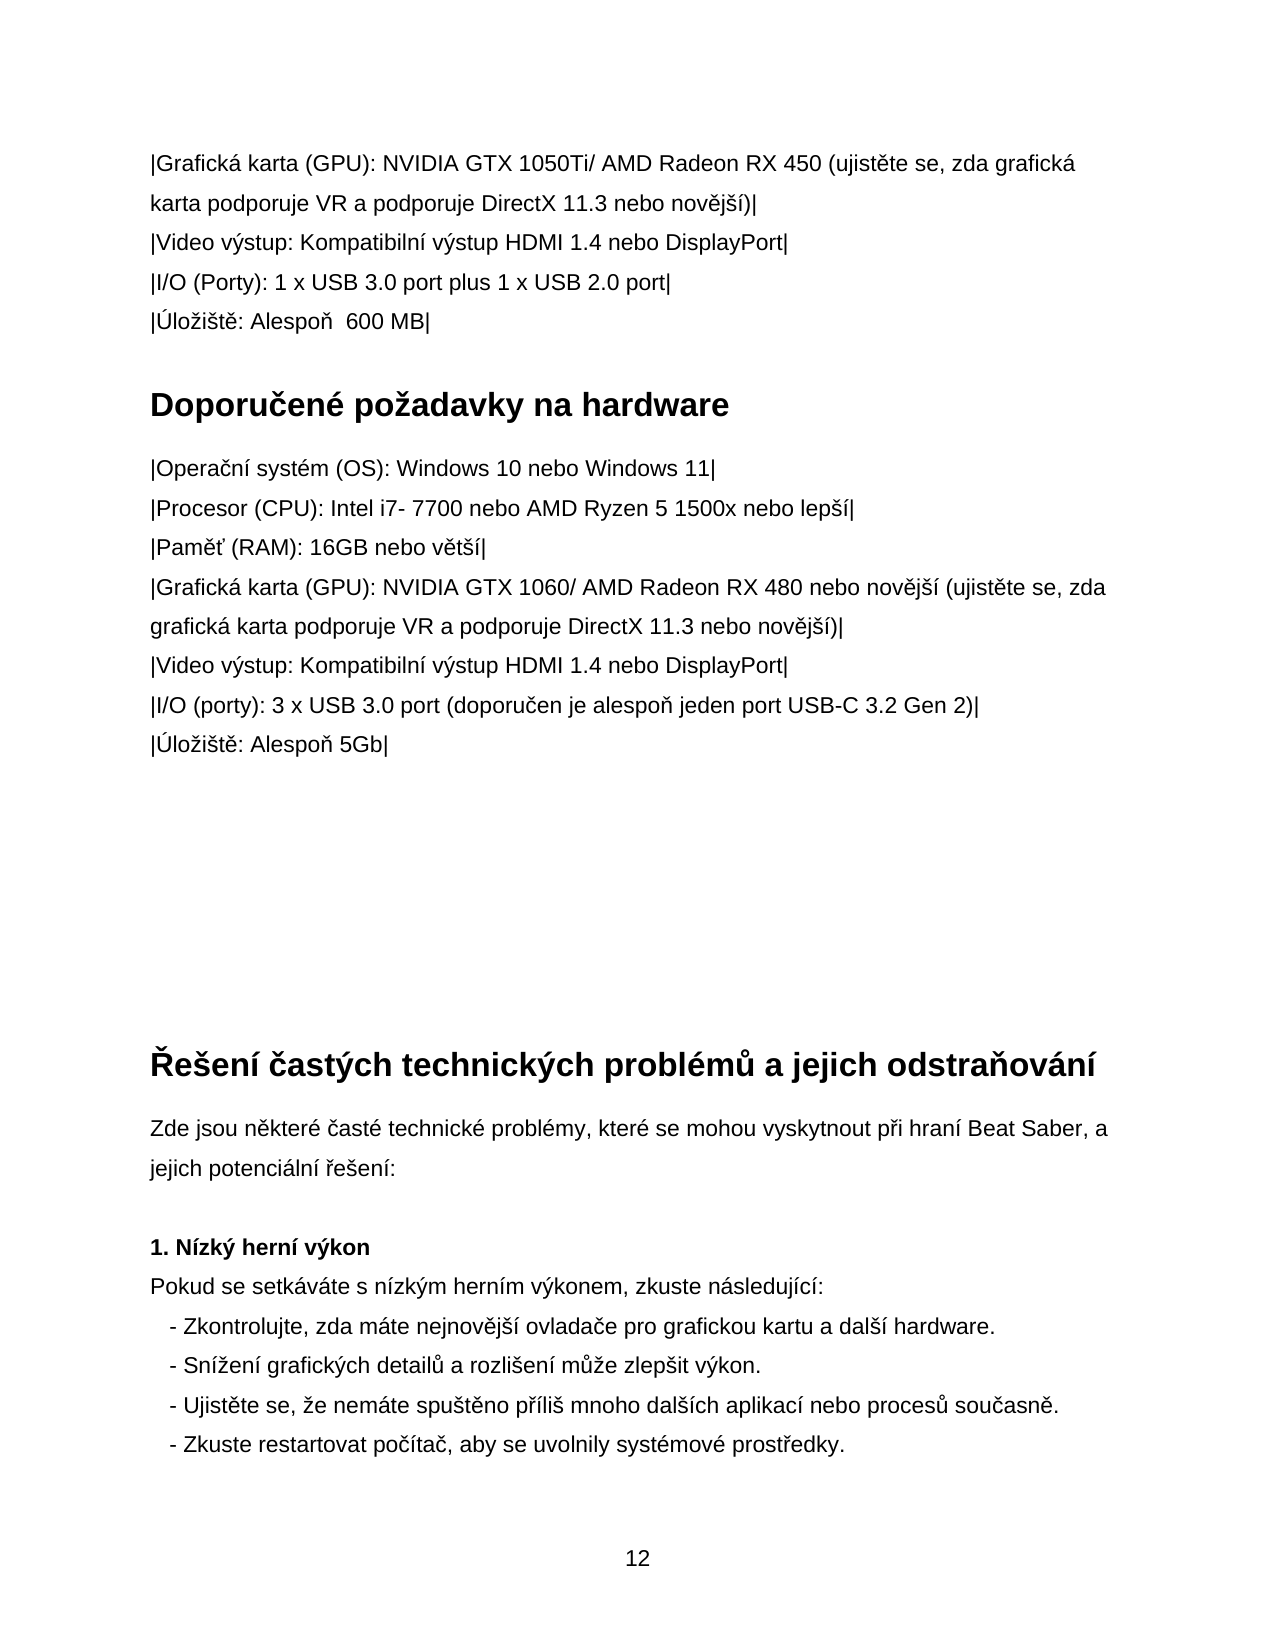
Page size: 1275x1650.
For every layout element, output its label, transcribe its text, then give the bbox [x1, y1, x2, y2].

text |I/O (porty): 3 x USB 3.0 port (doporučen je alespoň jeden port USB-C 3.2 Gen 2)| [150, 692, 1125, 718]
text |Úložiště: Alespoň 5Gb| [150, 731, 1125, 758]
text - Snížení grafických detailů a rozlišení může zlepšit výkon. [150, 1352, 1125, 1378]
text |Úložiště: Alespoň 600 MB| [150, 308, 1125, 334]
text |Grafická karta (GPU): NVIDIA GTX 1050Ti/ AMD Radeon RX 450 (ujistěte se, zda grafická karta podporuje VR a podporuje DirectX 11.3 nebo novější)| [150, 150, 1125, 216]
text |Video výstup: Kompatibilní výstup HDMI 1.4 nebo DisplayPort| [150, 652, 1125, 679]
text |Paměť (RAM): 16GB nebo větší| [150, 534, 1125, 560]
text Pokud se setkáváte s nízkým herním výkonem, zkuste následující: [150, 1273, 1125, 1299]
text - Zkuste restartovat počítač, aby se uvolnily systémové prostředky. [150, 1431, 1125, 1457]
subtitle Doporučené požadavky na hardware [150, 385, 1125, 423]
text |Operační systém (OS): Windows 10 nebo Windows 11| [150, 455, 1125, 481]
text - Ujistěte se, že nemáte spuštěno příliš mnoho dalších aplikací nebo procesů současně. [150, 1392, 1125, 1418]
text |Procesor (CPU): Intel i7- 7700 nebo AMD Ryzen 5 1500x nebo lepší| [150, 494, 1125, 521]
text - Zkontrolujte, zda máte nejnovější ovladače pro grafickou kartu a další hardware. [150, 1313, 1125, 1339]
subtitle Řešení častých technických problémů a jejich odstraňování [150, 1045, 1125, 1084]
text 1. Nízký herní výkon [150, 1234, 1125, 1260]
text |Grafická karta (GPU): NVIDIA GTX 1060/ AMD Radeon RX 480 nebo novější (ujistěte se, zda grafická karta podporuje VR a podporuje DirectX 11.3 nebo novější)| [150, 573, 1125, 639]
text |Video výstup: Kompatibilní výstup HDMI 1.4 nebo DisplayPort| [150, 229, 1125, 255]
text |I/O (Porty): 1 x USB 3.0 port plus 1 x USB 2.0 port| [150, 268, 1125, 295]
text Zde jsou některé časté technické problémy, které se mohou vyskytnout při hraní Beat Saber, a jejich potenciální řešení: [150, 1115, 1125, 1181]
